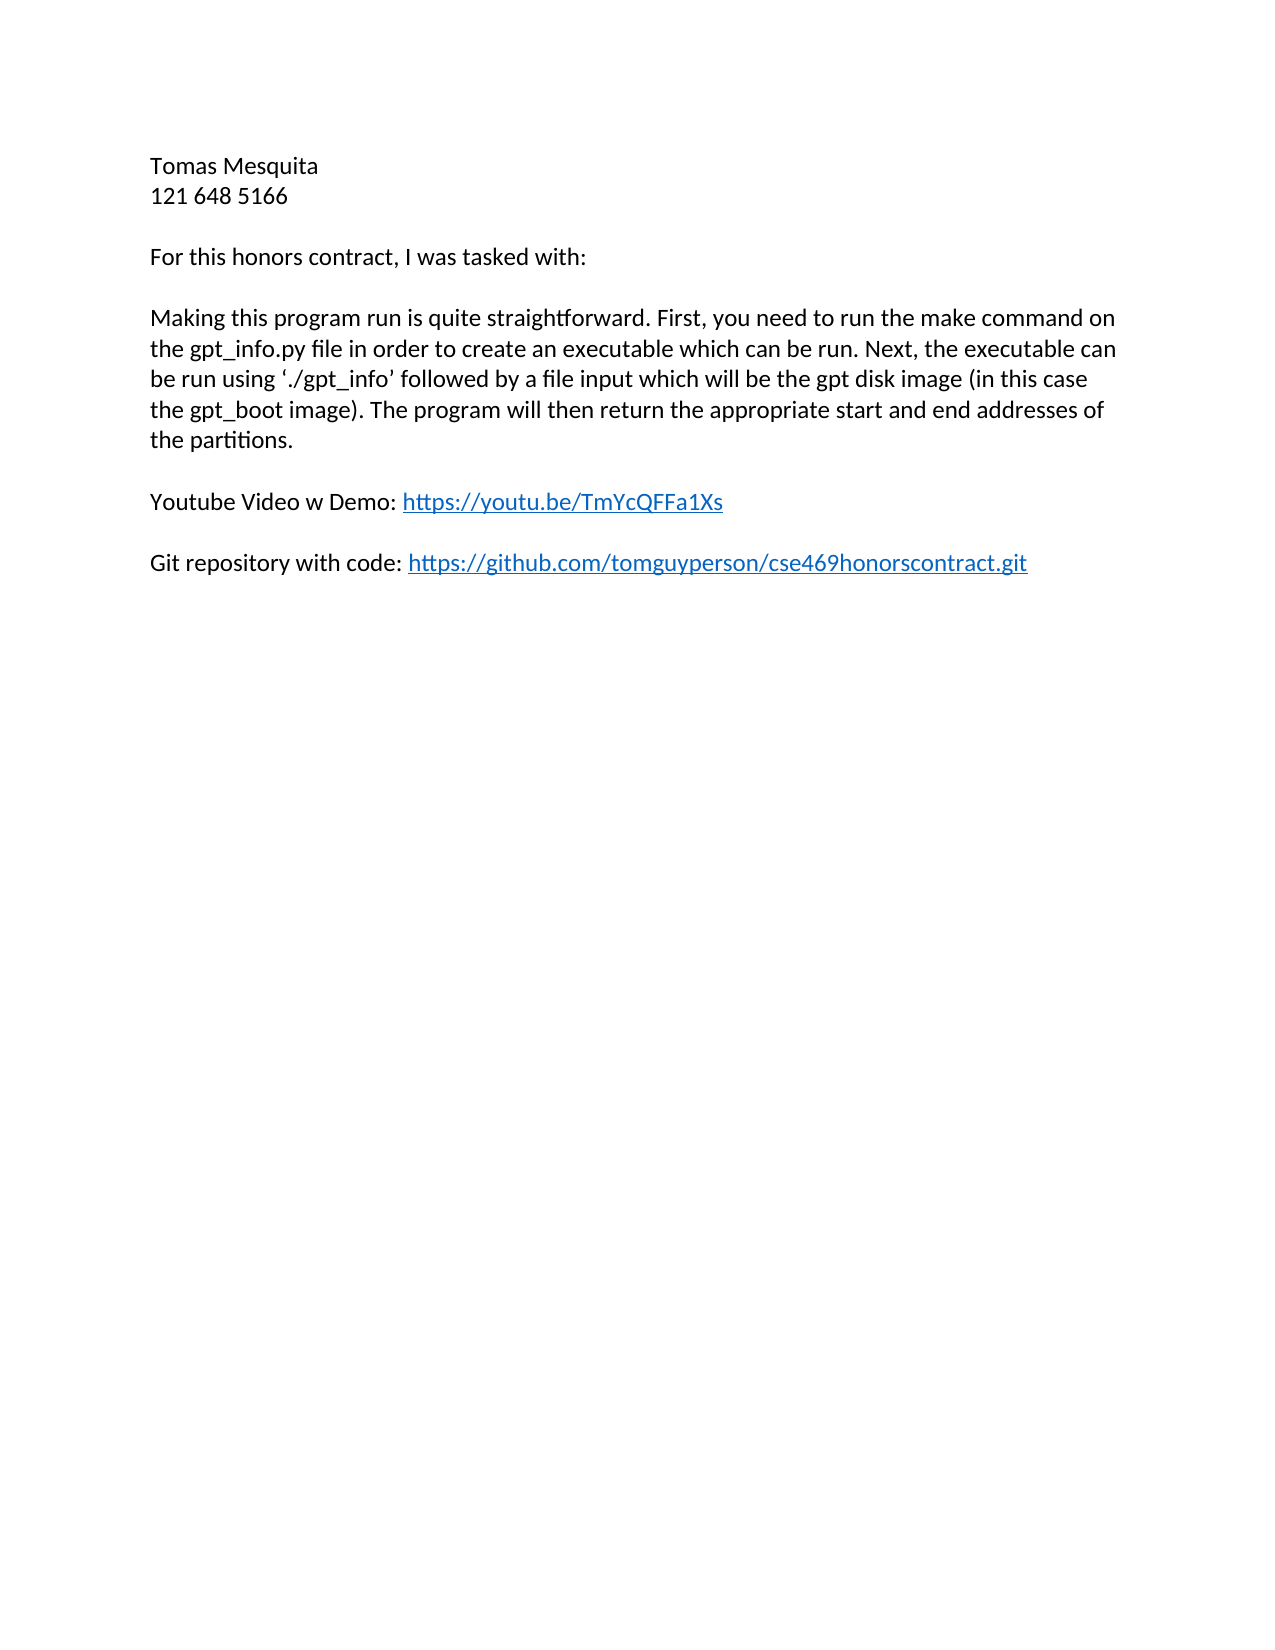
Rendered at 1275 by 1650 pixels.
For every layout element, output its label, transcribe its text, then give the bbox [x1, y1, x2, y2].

text Git repository with code: https://github.com/tomguyperson/cse469honorscontract.git [150, 547, 1125, 577]
text Tomas Mesquita [150, 150, 1125, 181]
text Youtube Video w Demo: https://youtu.be/TmYcQFFa1Xs [150, 486, 1125, 516]
text 121 648 5166 [150, 181, 1125, 211]
text Making this program run is quite straightforward. First, you need to run the make command on the gpt_info.py file in order to create an executable which can be run. Next, the executable can be run using ‘./gpt_info’ followed by a file input which will be the gpt disk image (in this case the gpt_boot image). The program will then return the appropriate start and end addresses of the partitions. [150, 303, 1125, 455]
text For this honors contract, I was tasked with: [150, 242, 1125, 272]
